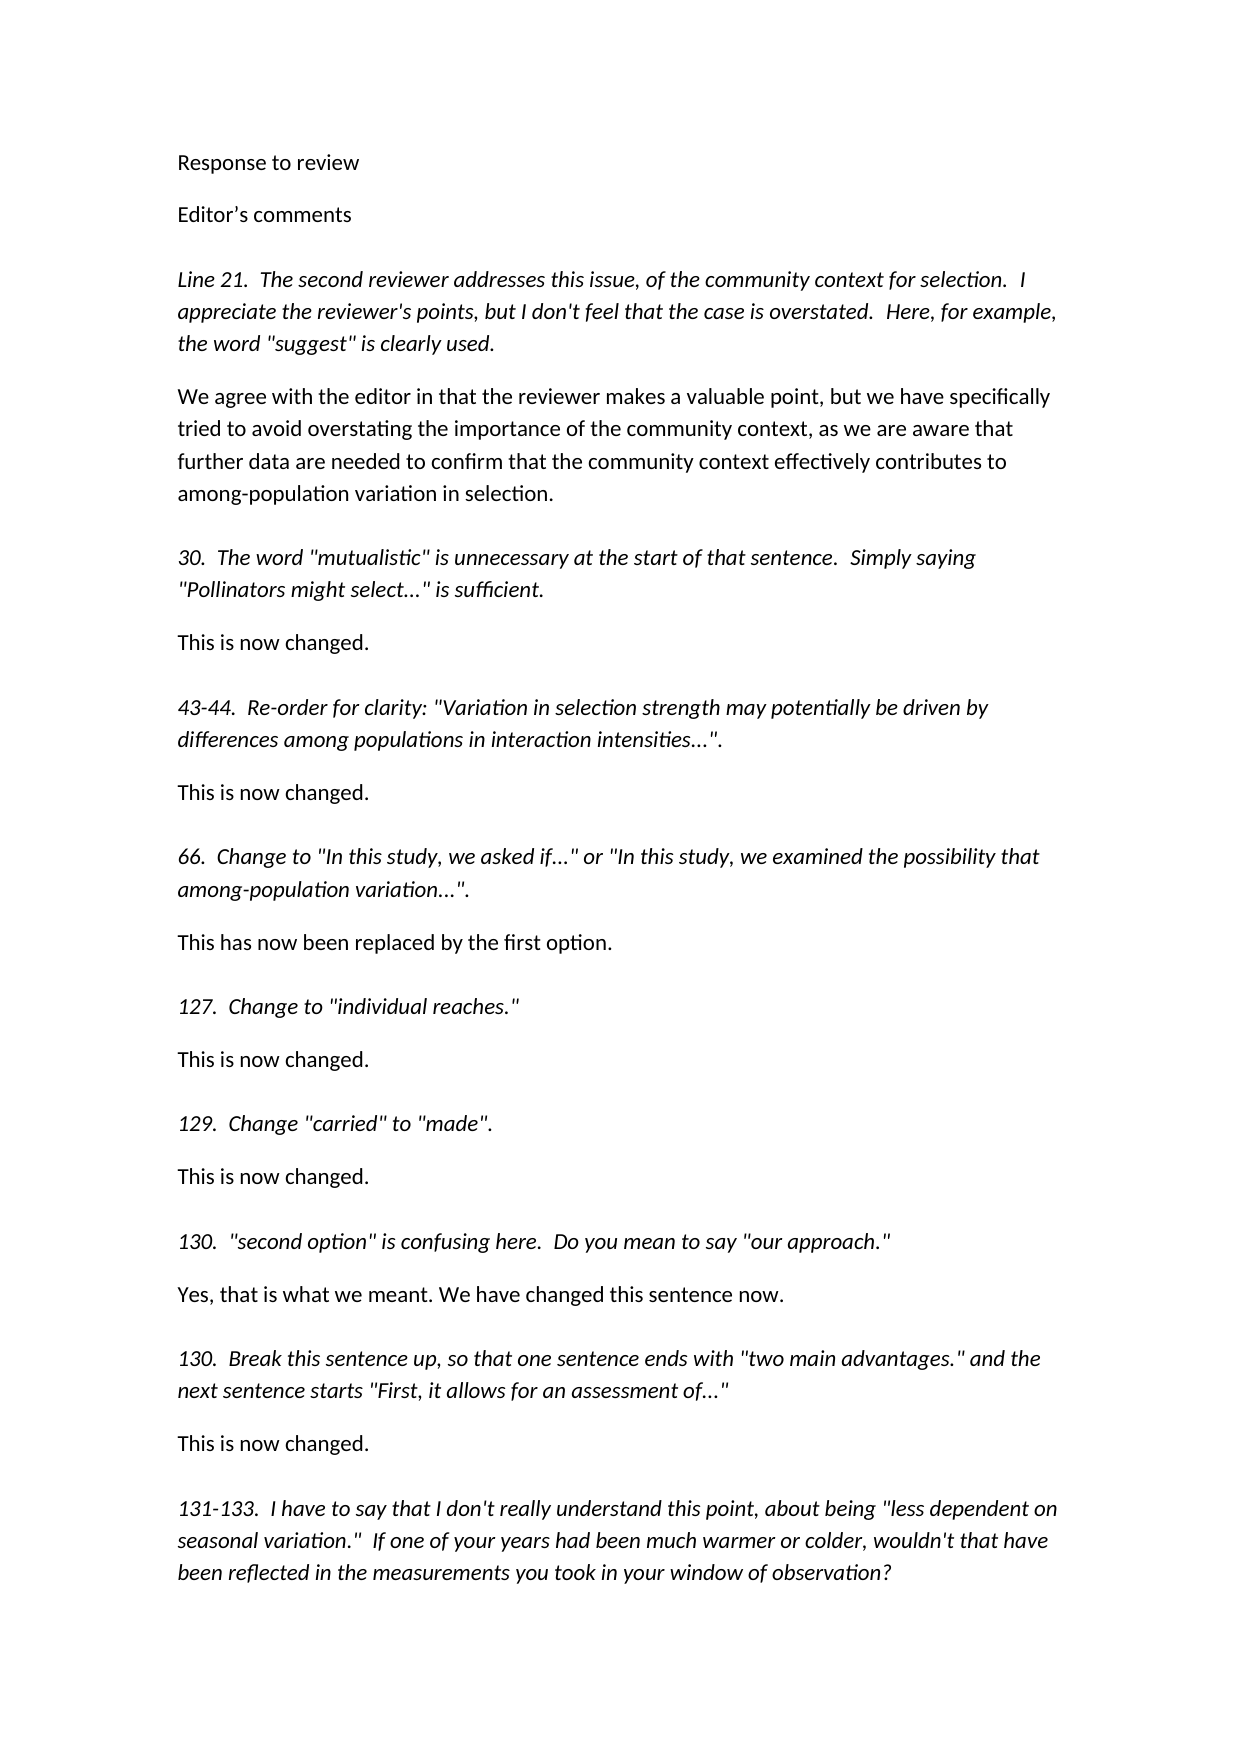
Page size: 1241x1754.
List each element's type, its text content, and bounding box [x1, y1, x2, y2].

text We agree with the editor in that the reviewer makes a valuable point, but we have specifically tried to avoid overstating the importance of the community context, as we are aware that further data are needed to confirm that the community context effectively contributes to among-population variation in selection. 30. The word "mutualistic" is unnecessary at the start of that sentence. Simply saying "Pollinators might select..." is sufficient. [177, 382, 1063, 603]
text Yes, that is what we meant. We have changed this sentence now. 130. Break this sentence up, so that one sentence ends with "two main advantages." and the next sentence starts "First, it allows for an assessment of..." [177, 1280, 1063, 1404]
text This is now changed. 129. Change "carried" to "made". [177, 1045, 1063, 1137]
text This is now changed. 130. "second option" is confusing here. Do you mean to say "our approach." [177, 1162, 1063, 1255]
text Response to review [177, 148, 1063, 176]
text This has now been replaced by the first option. 127. Change to "individual reaches." [177, 928, 1063, 1020]
text Editor’s comments Line 21. The second reviewer addresses this issue, of the community context for selection. I appreciate the reviewer's points, but I don't feel that the case is overstated. Here, for example, the word "suggest" is clearly used. [177, 201, 1063, 357]
text This is now changed. 43-44. Re-order for clarity: "Variation in selection strength may potentially be driven by differences among populations in interaction intensities...". [177, 628, 1063, 753]
text This is now changed. 66. Change to "In this study, we asked if..." or "In this study, we examined the possibility that among-population variation...". [177, 778, 1063, 903]
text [177, 1429, 1063, 1586]
